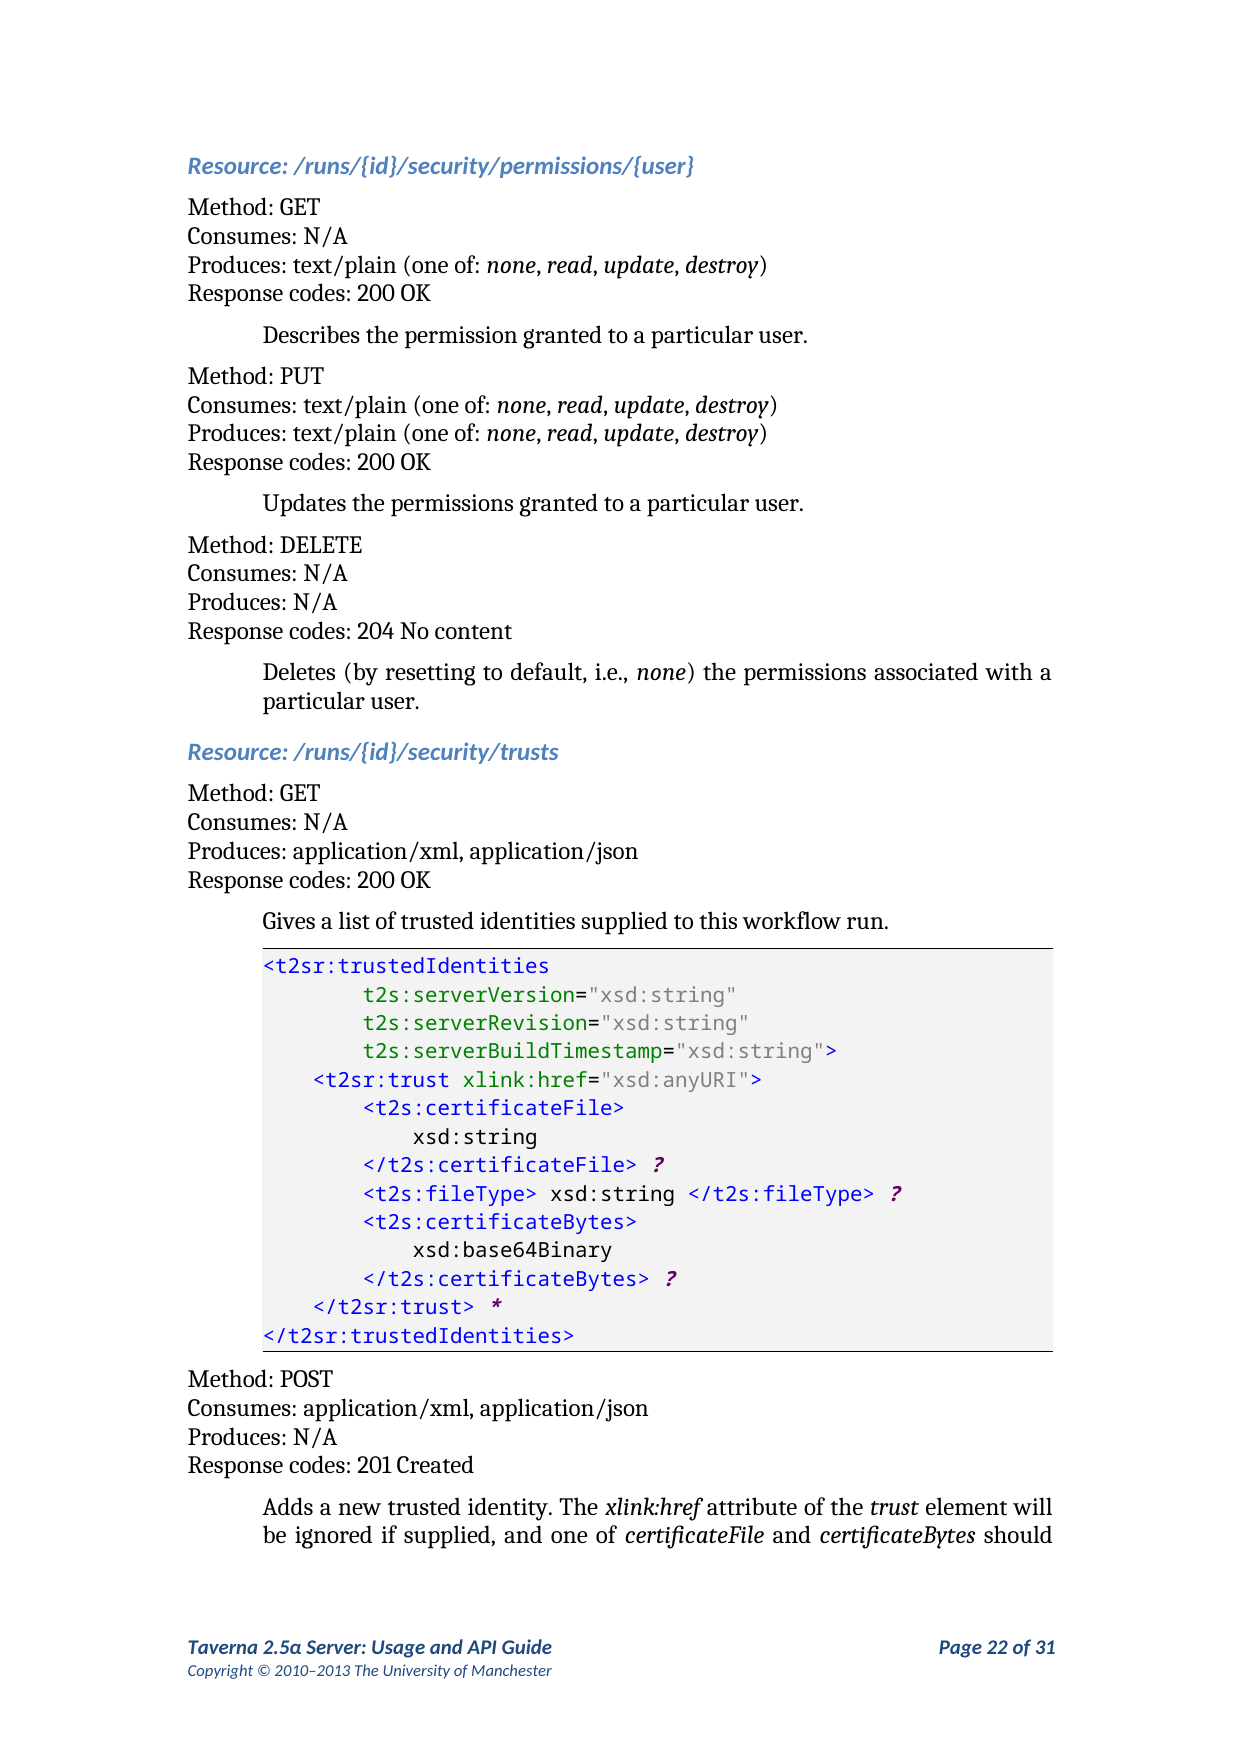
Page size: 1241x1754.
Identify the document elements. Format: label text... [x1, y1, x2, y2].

text Method: POST Consumes: application/xml, application/json Produces: N/A Response codes: 201 Created [187, 1365, 1053, 1480]
text <t2sr:trustedIdentities [262, 949, 1053, 977]
text <t2s:certificateBytes> [262, 1204, 1053, 1232]
text xsd:string [262, 1119, 1053, 1147]
text Method: GET Consumes: N/A Produces: application/xml, application/json Response codes: 200 OK [187, 779, 1053, 894]
text </t2sr:trust> * [262, 1289, 1053, 1318]
text </t2s:certificateFile> ? [262, 1147, 1053, 1176]
subtitle Resource: /runs/{id}/security/trusts [187, 736, 1053, 767]
text </t2sr:trustedIdentities> [262, 1318, 1053, 1352]
text Describes the permission granted to a particular user. [262, 321, 1053, 349]
text <t2sr:trust xlink:href="xsd:anyURI"> [262, 1062, 1053, 1090]
subtitle Resource: /runs/{id}/security/permissions/{user} [187, 150, 1053, 181]
text Method: PUT Consumes: text/plain (one of: none, read, update, destroy) Produces: text/plain (one of: none, read, update, destroy) Response codes: 200 OK [187, 362, 1053, 477]
text <t2s:fileType> xsd:string </t2s:fileType> ? [262, 1176, 1053, 1204]
text </t2s:certificateBytes> ? [262, 1261, 1053, 1289]
text Deletes (by resetting to default, i.e., none) the permissions associated with a particular user. [262, 658, 1053, 716]
text t2s:serverVersion="xsd:string" t2s:serverRevision="xsd:string" t2s:serverBuildTimestamp="xsd:string"> [262, 977, 1053, 1062]
text <t2s:certificateFile> [262, 1090, 1053, 1119]
text Method: GET Consumes: N/A Produces: text/plain (one of: none, read, update, destroy) Response codes: 200 OK [187, 193, 1053, 308]
text Gives a list of trusted identities supplied to this workflow run. [262, 907, 1053, 936]
text Updates the permissions granted to a particular user. [262, 489, 1053, 518]
text xsd:base64Binary [262, 1232, 1053, 1261]
text Method: DELETE Consumes: N/A Produces: N/A Response codes: 204 No content [187, 531, 1053, 646]
